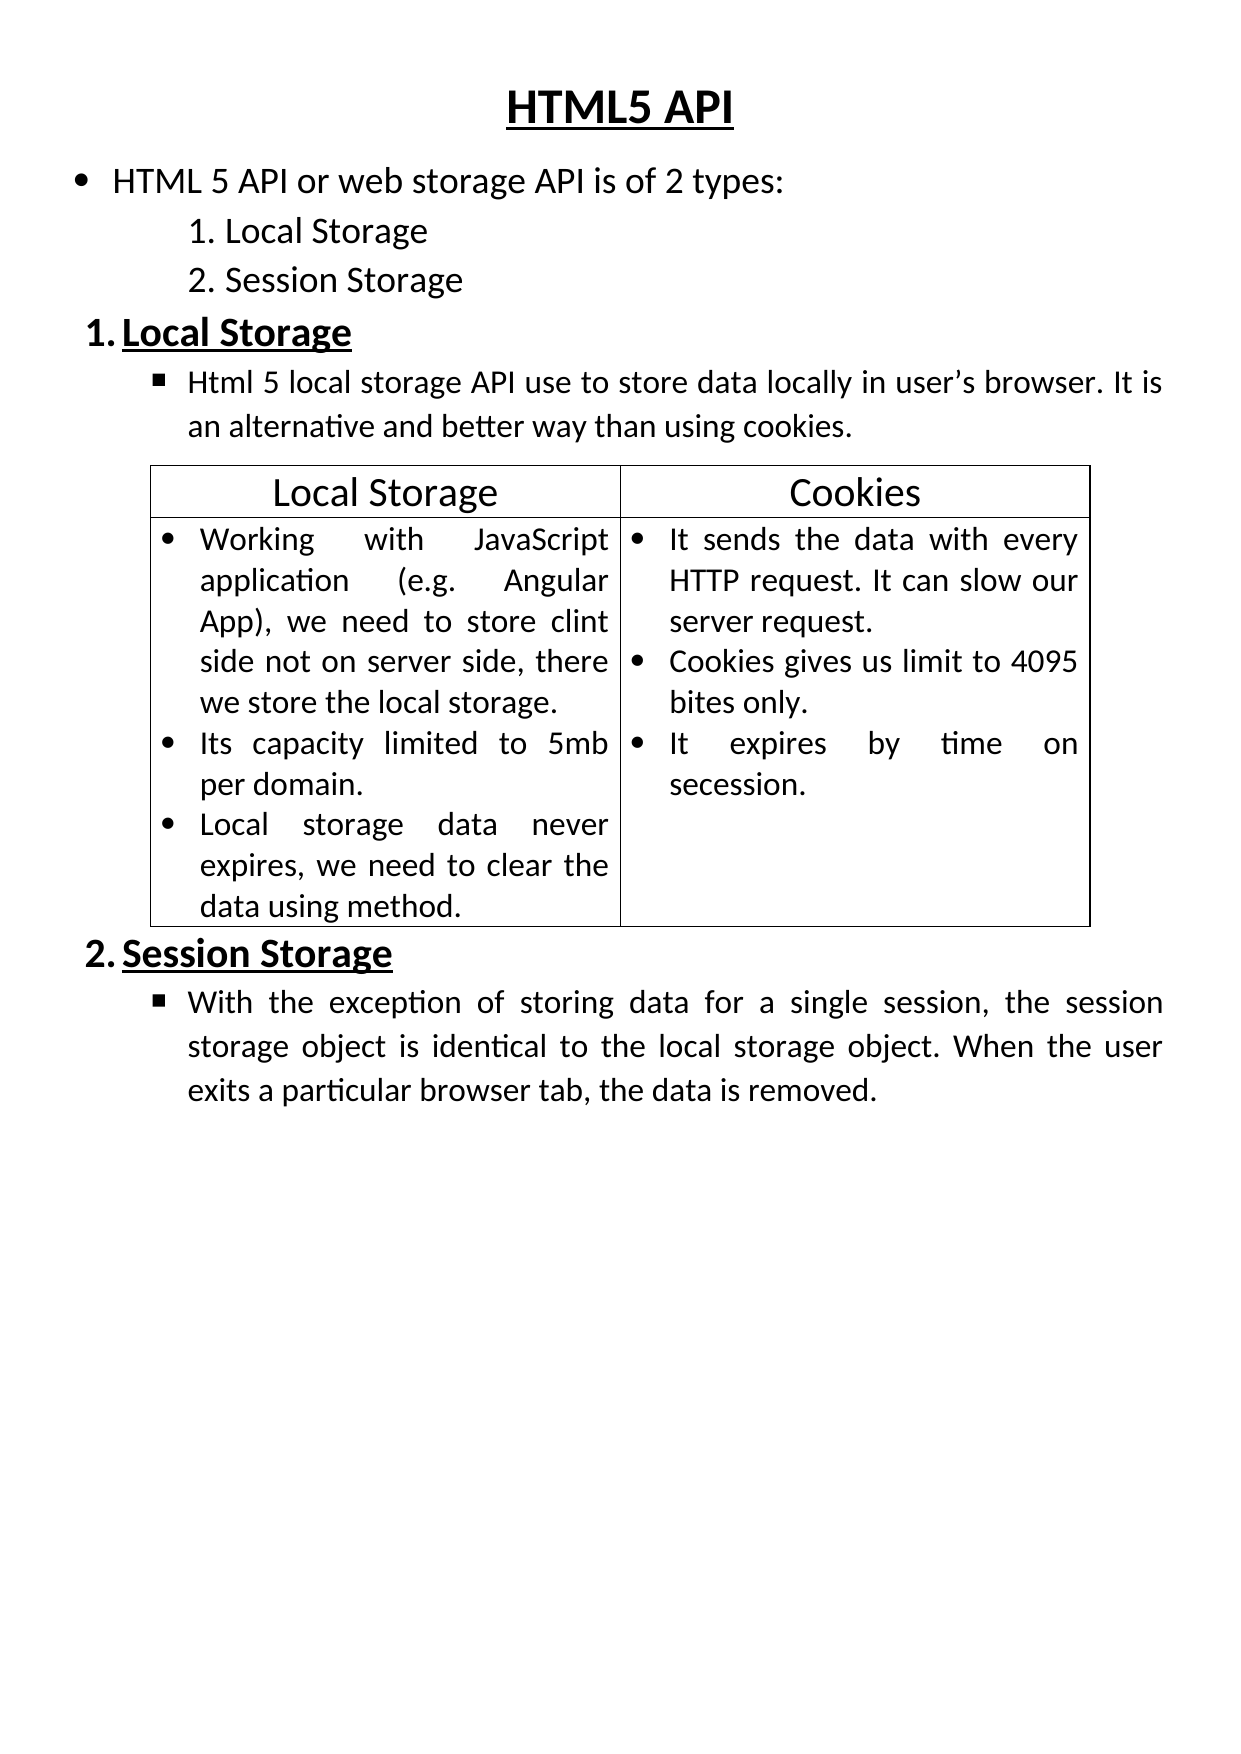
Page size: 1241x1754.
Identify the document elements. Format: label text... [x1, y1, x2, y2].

list Local Storage [84, 306, 1165, 357]
table_header Cookies [621, 466, 1089, 517]
list Html 5 local storage API use to store data locally in user’s browser. It is an alternative and better way than using cookies. [150, 361, 1165, 446]
table_cell It sends the data with every HTTP request. It can slow our server request. Cookies gives us limit to 4095 bites only. It expires by time on secession. [621, 518, 1089, 926]
list Session Storage [84, 927, 1165, 977]
text HTML5 API [75, 75, 1165, 136]
list With the exception of storing data for a single session, the session storage object is identical to the local storage object. When the user exits a particular browser tab, the data is removed. [150, 982, 1165, 1110]
list Local Storage [187, 207, 1165, 253]
list HTML 5 API or web storage API is of 2 types: [75, 157, 1165, 203]
list Session Storage [187, 256, 1165, 302]
table_header Local Storage [151, 466, 620, 517]
table_cell Working with JavaScript application (e.g. Angular App), we need to store clint side not on server side, there we store the local storage. Its capacity limited to 5mb per domain. Local storage data never expires, we need to clear the data using method. [151, 518, 620, 926]
